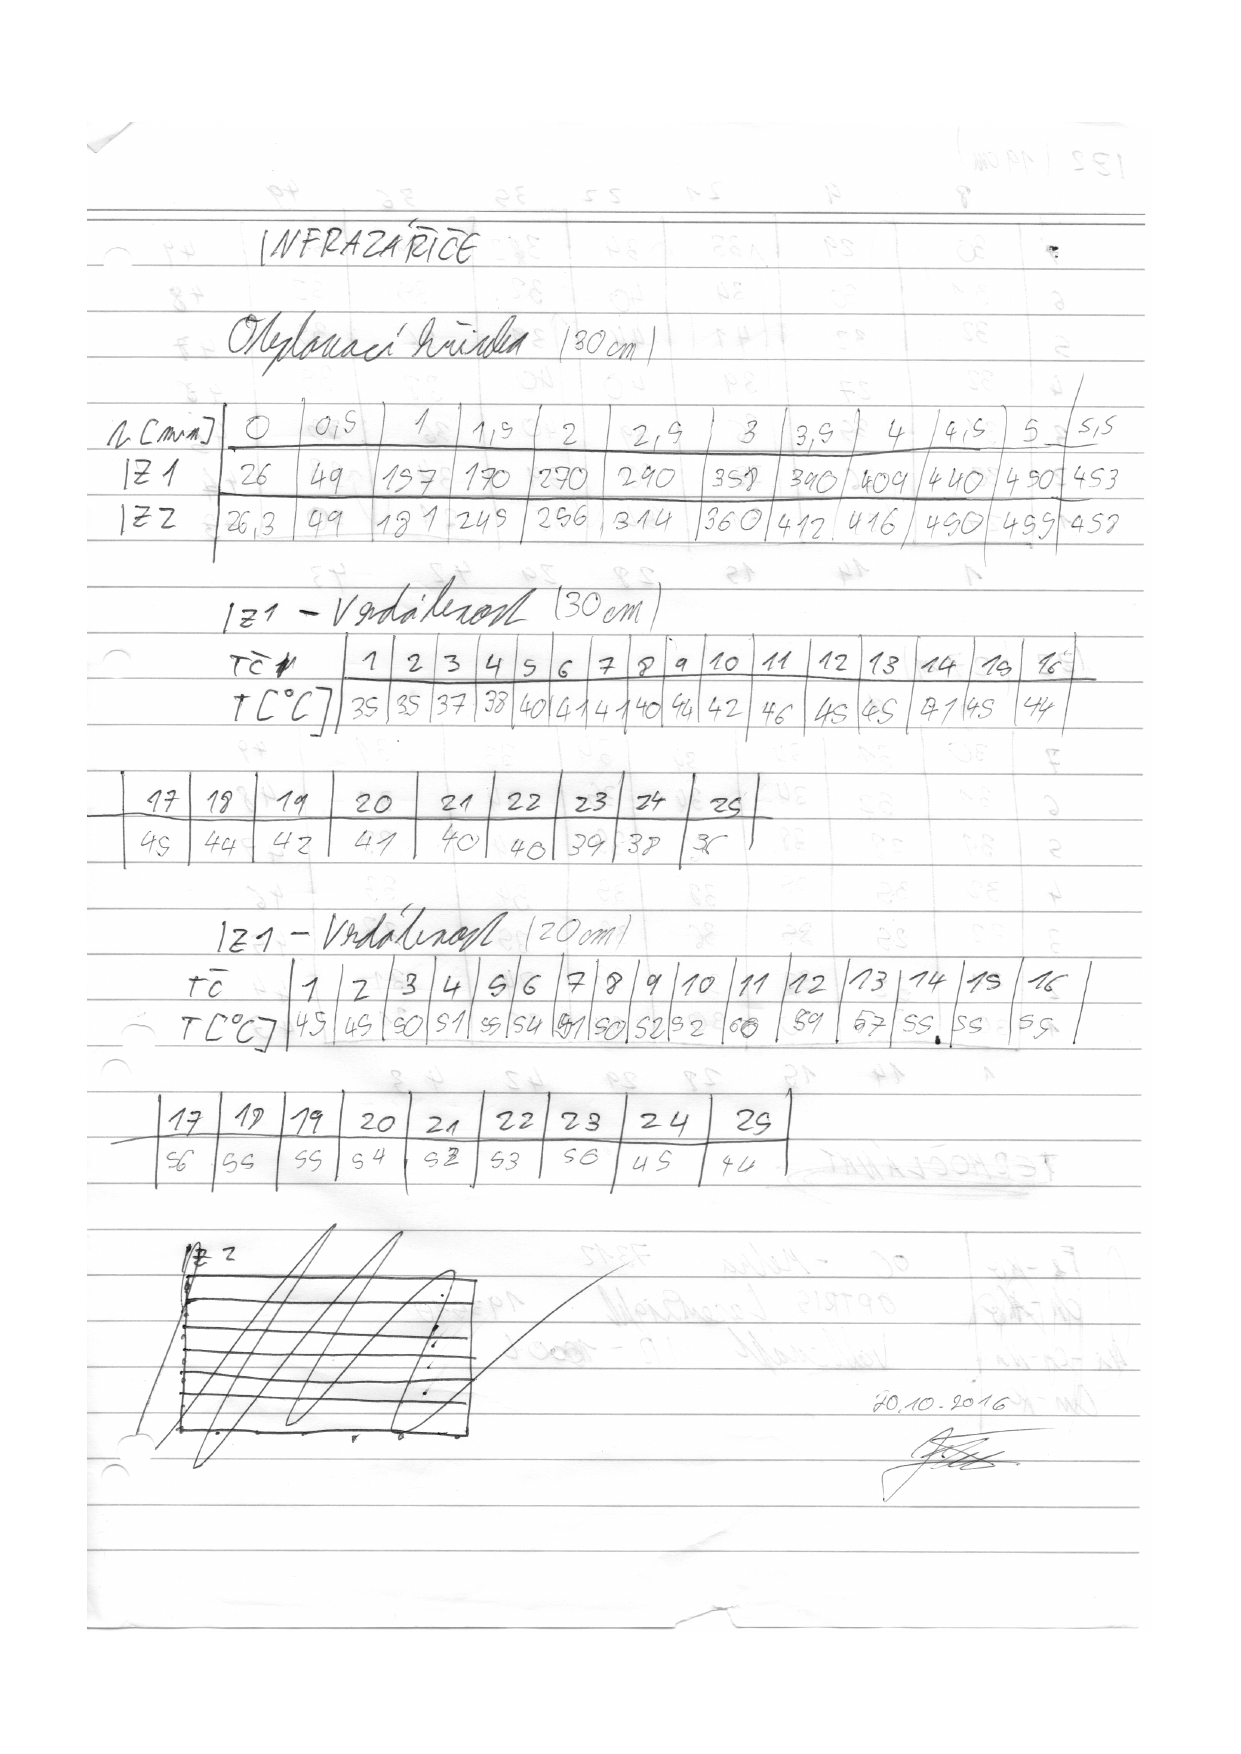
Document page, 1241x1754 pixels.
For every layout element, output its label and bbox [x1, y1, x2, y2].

picture [87, 122, 1154, 1632]
